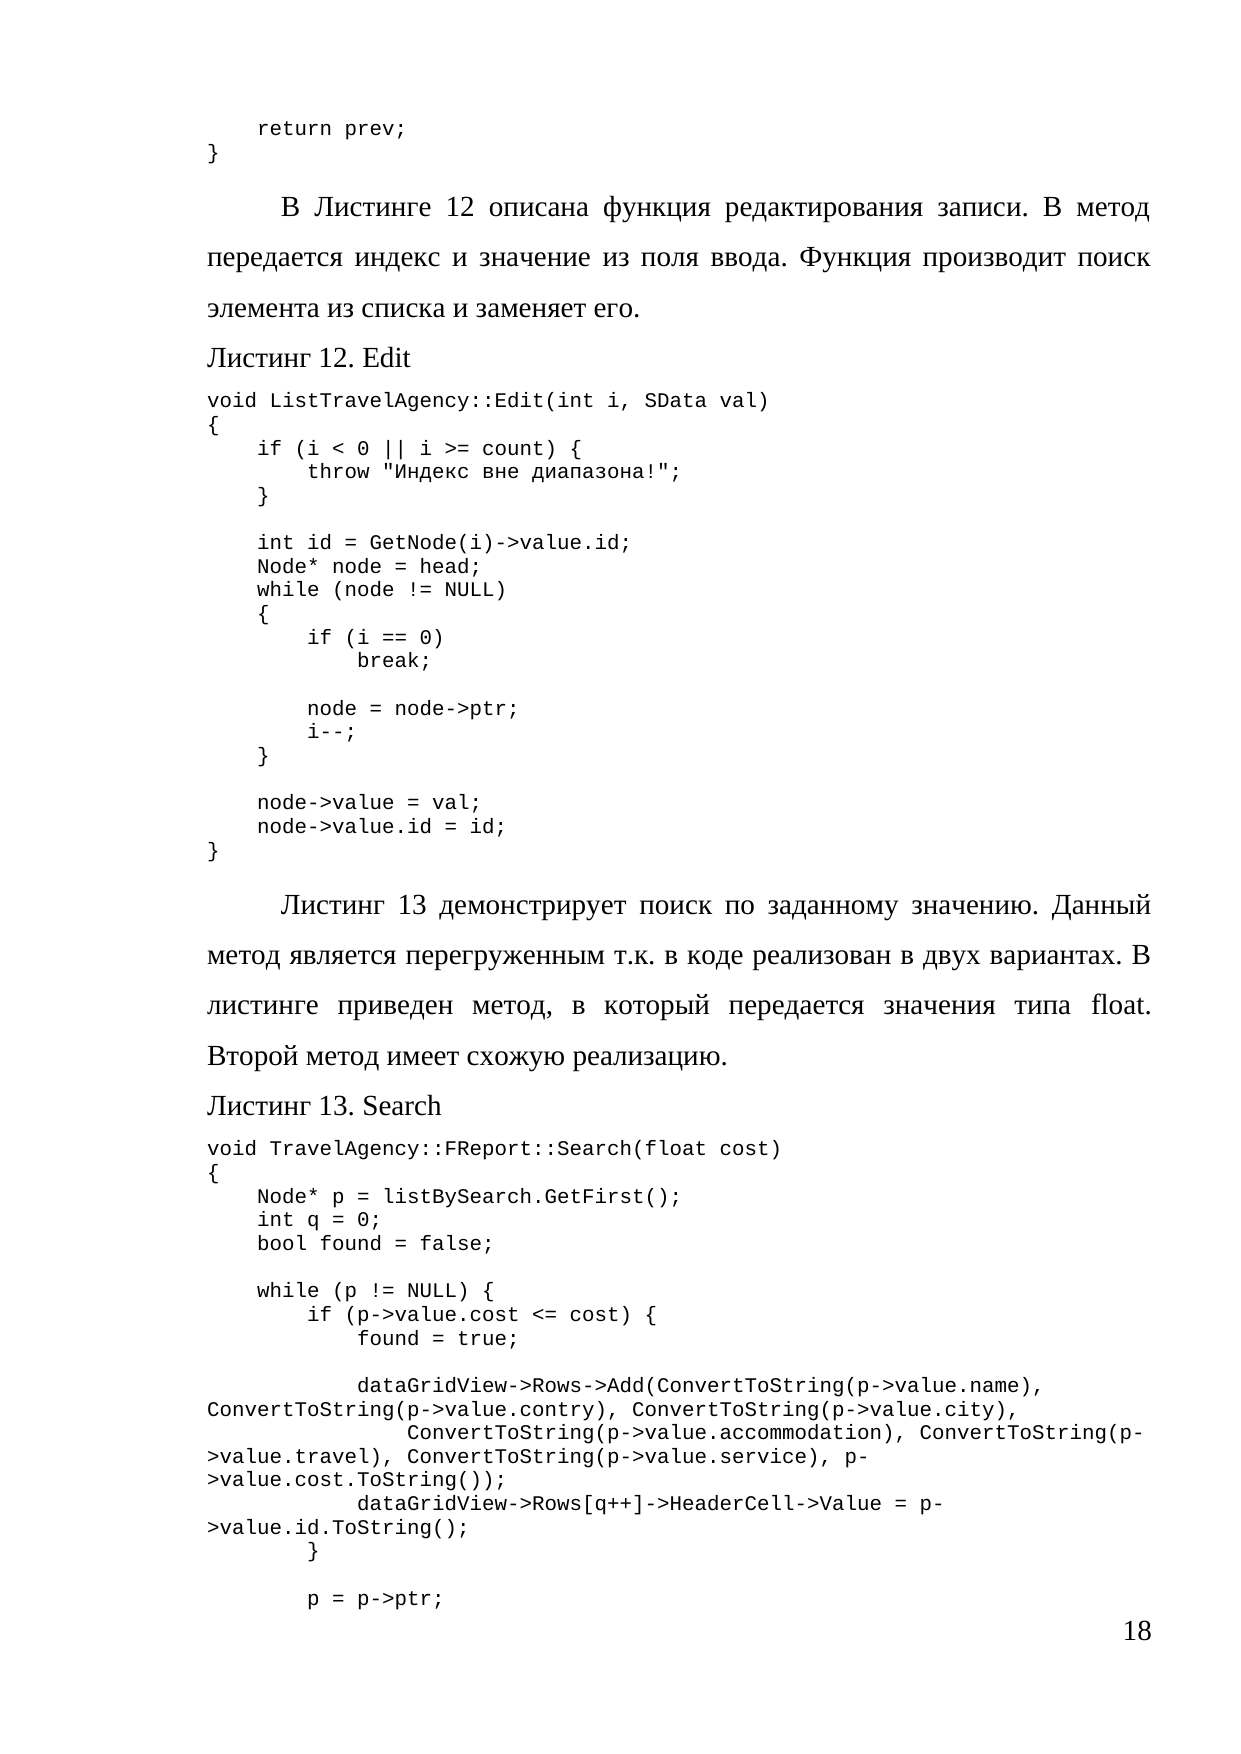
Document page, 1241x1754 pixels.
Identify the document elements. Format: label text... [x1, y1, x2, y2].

text } [207, 1540, 1152, 1564]
text while (node != NULL) [207, 579, 1152, 603]
text { [207, 603, 1152, 627]
text { [207, 1162, 1152, 1186]
text { [207, 414, 1152, 438]
text node->value.id = id; [207, 816, 1152, 839]
text Node* node = head; [207, 556, 1152, 579]
text int id = GetNode(i)->value.id; [207, 532, 1152, 556]
text node = node->ptr; [207, 698, 1152, 721]
text В Листинге 12 описана функция редактирования записи. В метод передается индекс и значение из поля ввода. Функция производит поиск элемента из списка и заменяет его. [207, 189, 1152, 323]
text bool found = false; [207, 1233, 1152, 1257]
text if (p->value.cost <= cost) { [207, 1304, 1152, 1328]
text } [207, 745, 1152, 769]
text } [207, 485, 1152, 508]
text i--; [207, 721, 1152, 745]
text dataGridView->Rows[q++]->HeaderCell->Value = p->value.id.ToString(); [207, 1493, 1152, 1540]
text void TravelAgency::FReport::Search(float cost) [207, 1138, 1152, 1162]
text void ListTravelAgency::Edit(int i, SData val) [207, 390, 1152, 414]
text Node* p = listBySearch.GetFirst(); [207, 1186, 1152, 1209]
text dataGridView->Rows->Add(ConvertToString(p->value.name), ConvertToString(p->value.contry), ConvertToString(p->value.city), [207, 1375, 1152, 1422]
text return prev; [207, 118, 1152, 142]
text found = true; [207, 1328, 1152, 1351]
text while (p != NULL) { [207, 1280, 1152, 1304]
text if (i < 0 || i >= count) { [207, 438, 1152, 461]
text node->value = val; [207, 792, 1152, 816]
text break; [207, 650, 1152, 674]
text } [207, 142, 1152, 165]
text Листинг 13. Search [207, 1088, 1152, 1122]
text int q = 0; [207, 1209, 1152, 1233]
text ConvertToString(p->value.accommodation), ConvertToString(p->value.travel), ConvertToString(p->value.service), p->value.cost.ToString()); [207, 1422, 1152, 1493]
text Листинг 13 демонстрирует поиск по заданному значению. Данный метод является перегруженным т.к. в коде реализован в двух вариантах. В листинге приведен метод, в который передается значения типа float. Второй метод имеет схожую реализацию. [207, 887, 1152, 1071]
text p = p->ptr; [207, 1588, 1152, 1611]
text if (i == 0) [207, 627, 1152, 650]
text } [207, 839, 1152, 863]
text throw "Индекс вне диапазона!"; [207, 461, 1152, 485]
text Листинг 12. Edit [207, 340, 1152, 373]
